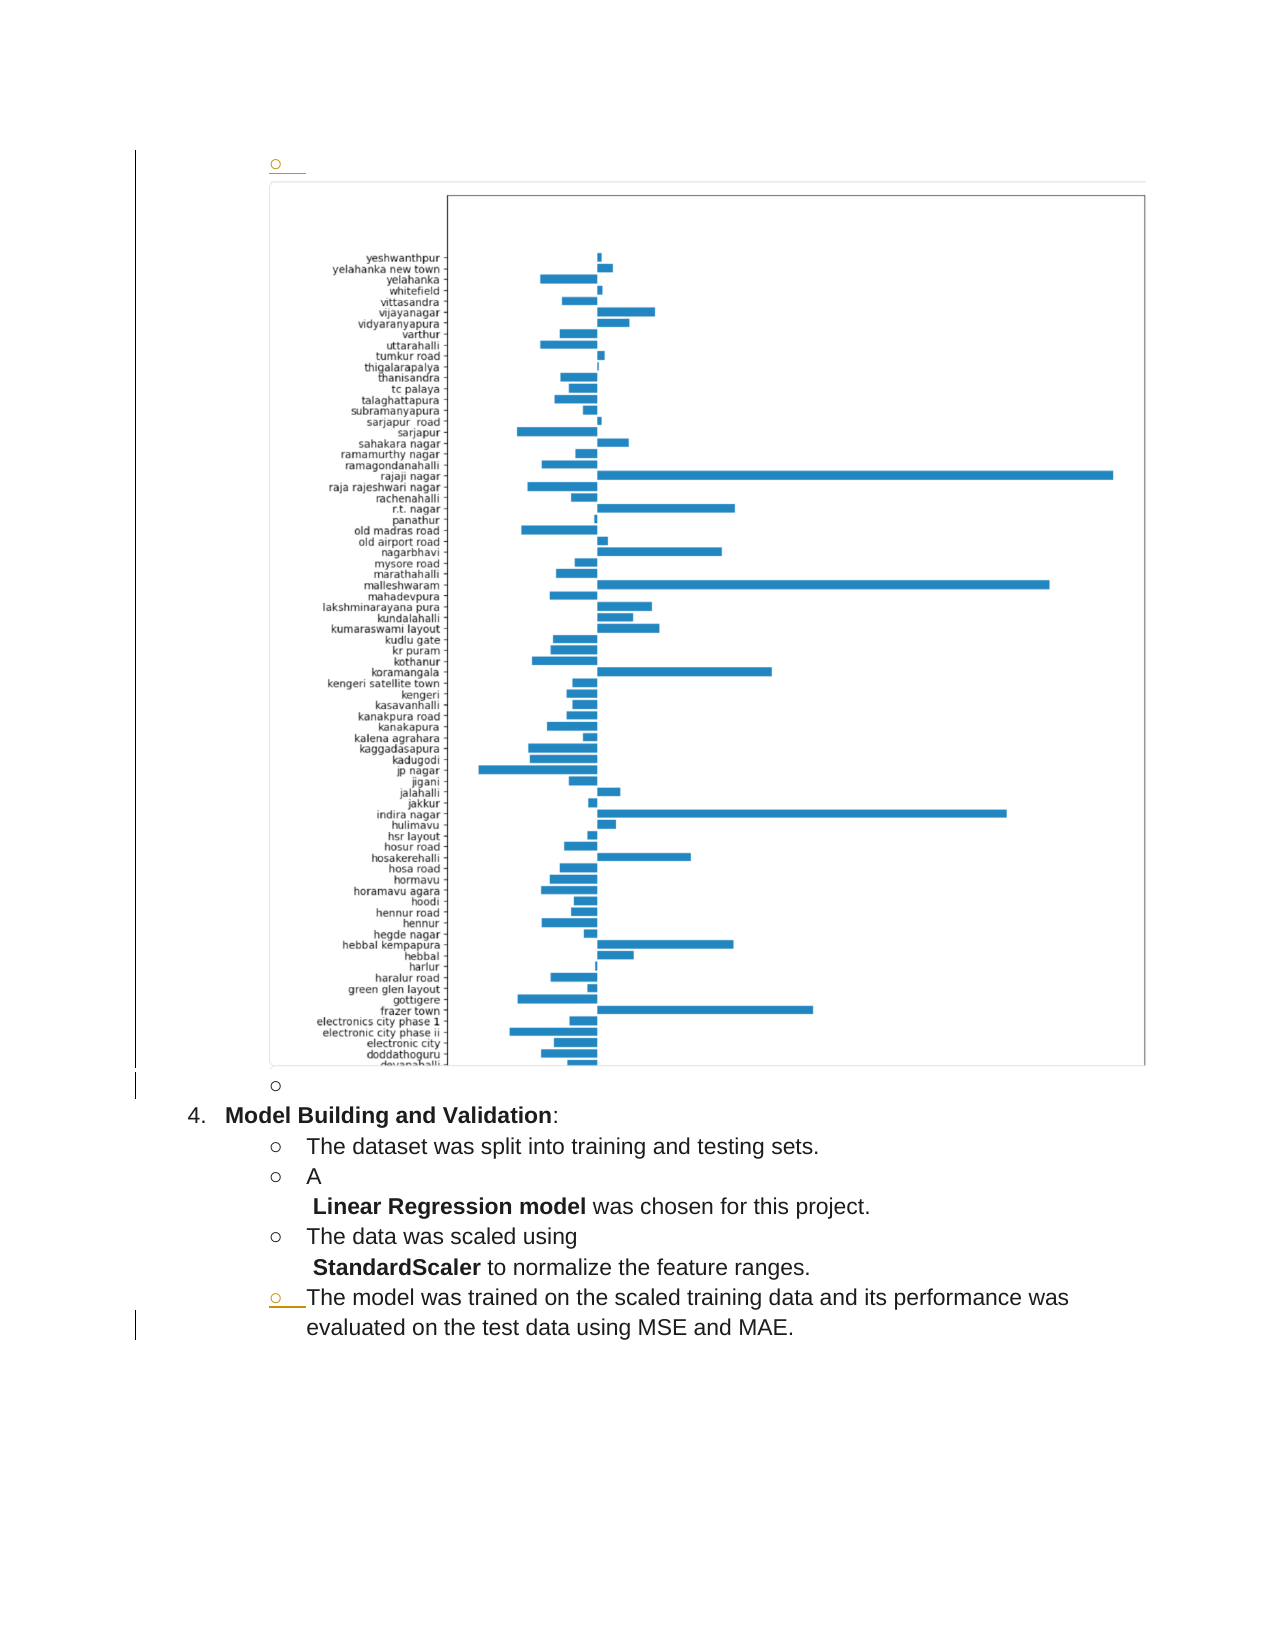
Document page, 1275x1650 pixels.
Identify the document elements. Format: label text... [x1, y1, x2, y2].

list A Linear Regression model was chosen for this project. [269, 1163, 1125, 1219]
list Model Building and Validation: [187, 1102, 1125, 1129]
list The dataset was split into training and testing sets. [269, 1133, 1125, 1159]
list The data was scaled using StandardScaler to normalize the feature ranges. [269, 1223, 1125, 1280]
list The model was trained on the scaled training data and its performance was evaluated on the test data using MSE and MAE. [269, 1284, 1125, 1340]
picture [268, 180, 1146, 1069]
